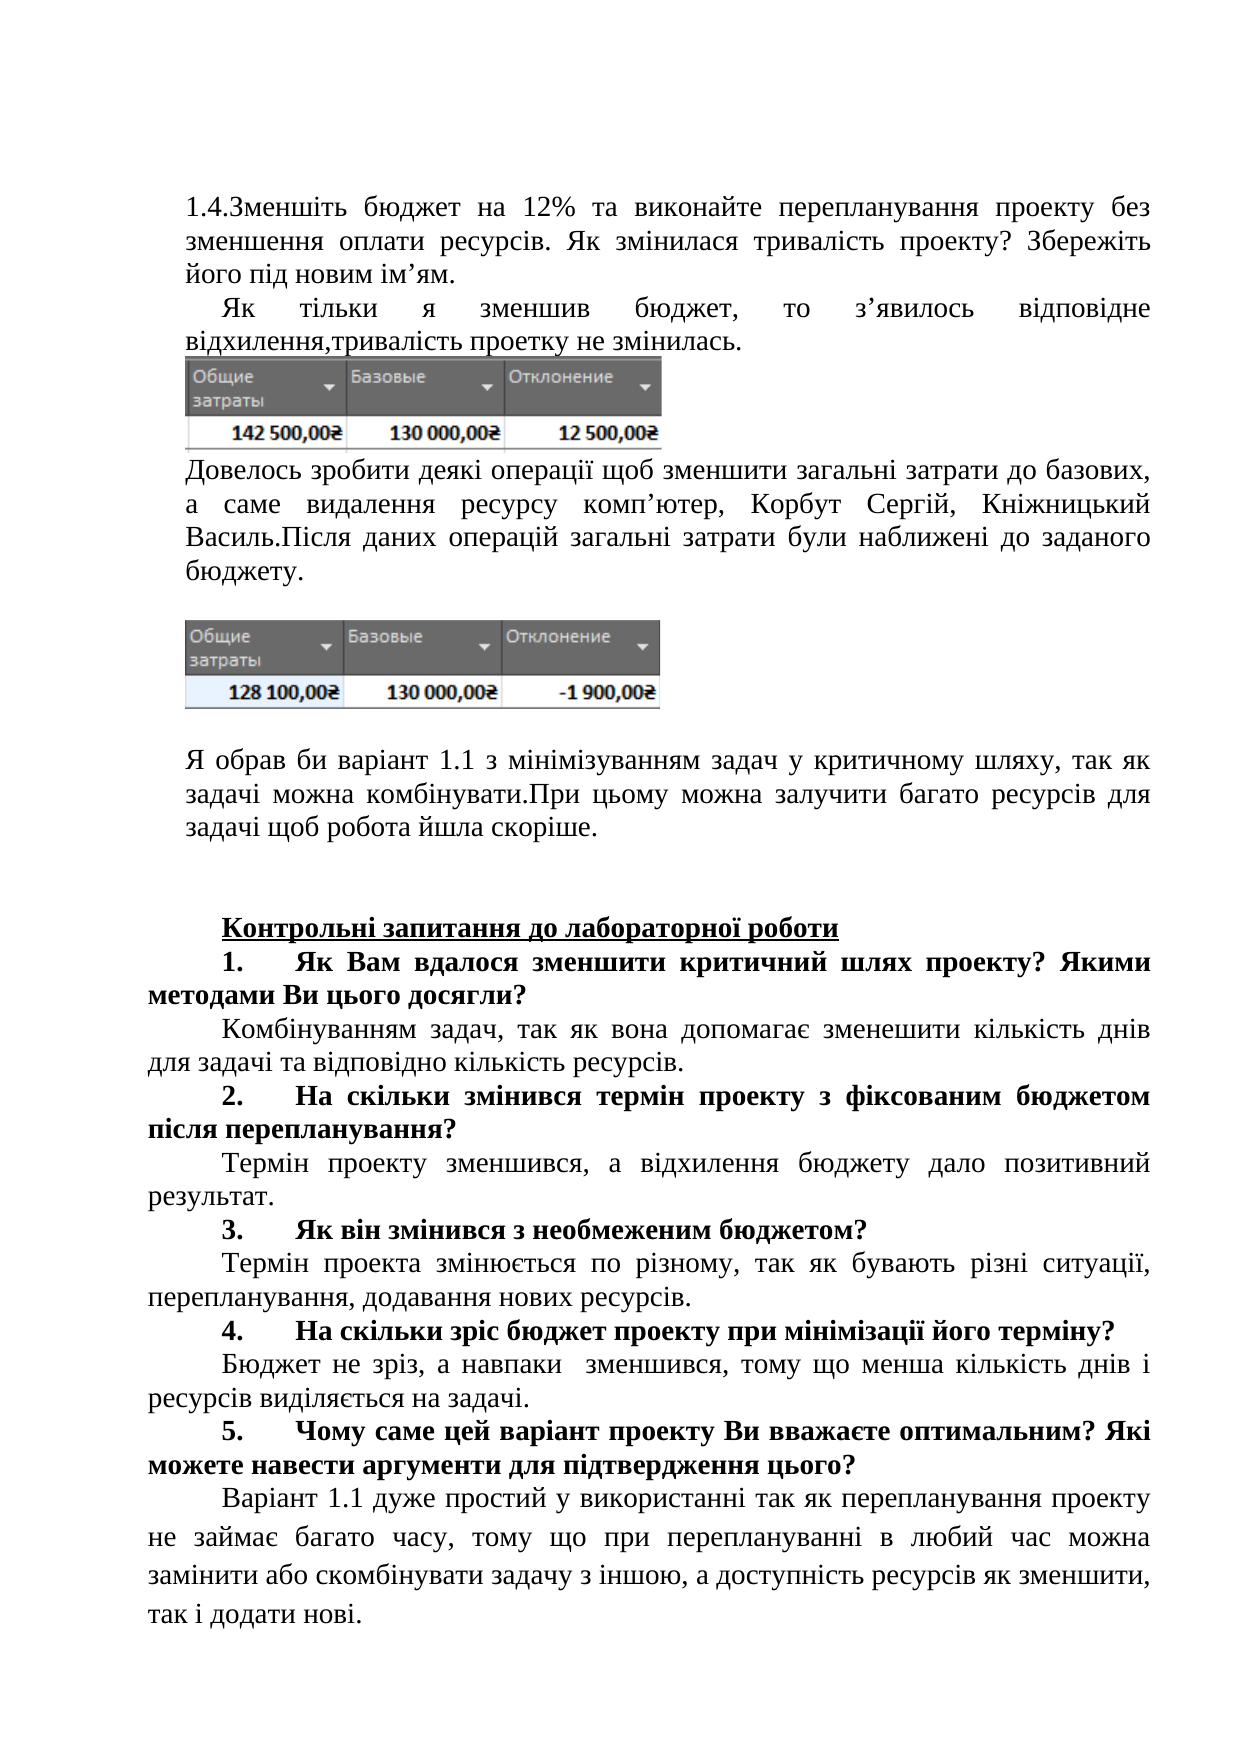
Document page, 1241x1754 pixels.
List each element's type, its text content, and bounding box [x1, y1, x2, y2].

list Як Вам вдалося зменшити критичний шлях проекту? Якими методами Ви цього досягли? [148, 944, 1152, 1011]
text Я обрав би варіант 1.1 з мінімізуванням задач у критичному шляху, так як задачі можна комбінувати.При цьому можна залучити багато ресурсів для задачі щоб робота йшла скоріше. [185, 742, 1152, 843]
picture [185, 620, 661, 709]
text Бюджет не зріз, а навпаки зменшився, тому що менша кількість днів і ресурсів виділяється на задачі. [148, 1346, 1152, 1413]
text Довелось зробити деякі операції щоб зменшити загальні затрати до базових, а саме видалення ресурсу комп’ютер, Корбут Сергій, Кніжницький Василь.Після даних операцій загальні затрати були наближені до заданого бюджету. [185, 452, 1152, 586]
text 1.4.Зменшіть бюджет на 12% та виконайте перепланування проекту без зменшення оплати ресурсів. Як змінилася тривалість проекту? Збережіть його під новим ім’ям. [185, 189, 1152, 290]
text Як тільки я зменшив бюджет, то з’явилось відповідне відхилення,тривалість проетку не змінилась. [185, 290, 1152, 357]
list На скільки змінився термін проекту з фіксованим бюджетом після перепланування? [148, 1078, 1152, 1145]
list Як він змінився з необмеженим бюджетом? [148, 1212, 1152, 1246]
list На скільки зріс бюджет проекту при мінімізації його терміну? [148, 1313, 1152, 1346]
list Чому саме цей варіант проекту Ви вважаєте оптимальним? Які можете навести аргументи для підтвердження цього? [148, 1413, 1152, 1480]
picture [185, 356, 662, 453]
list Контрольні запитання до лабораторної роботи [148, 910, 1152, 944]
text Термін проекту зменшився, а відхилення бюджету дало позитивний результат. [148, 1145, 1152, 1212]
text Термін проекта змінюється по різному, так як бувають різні ситуації, перепланування, додавання нових ресурсів. [148, 1246, 1152, 1313]
text Комбінуванням задач, так як вона допомагає зменешити кількість днів для задачі та відповідно кількість ресурсів. [148, 1011, 1152, 1078]
text Варіант 1.1 дуже простий у використанні так як перепланування проекту не займає багато часу, тому що при переплануванні в любий час можна замінити або скомбінувати задачу з іншою, а доступність ресурсів як зменшити, так і додати нові. [148, 1480, 1152, 1629]
